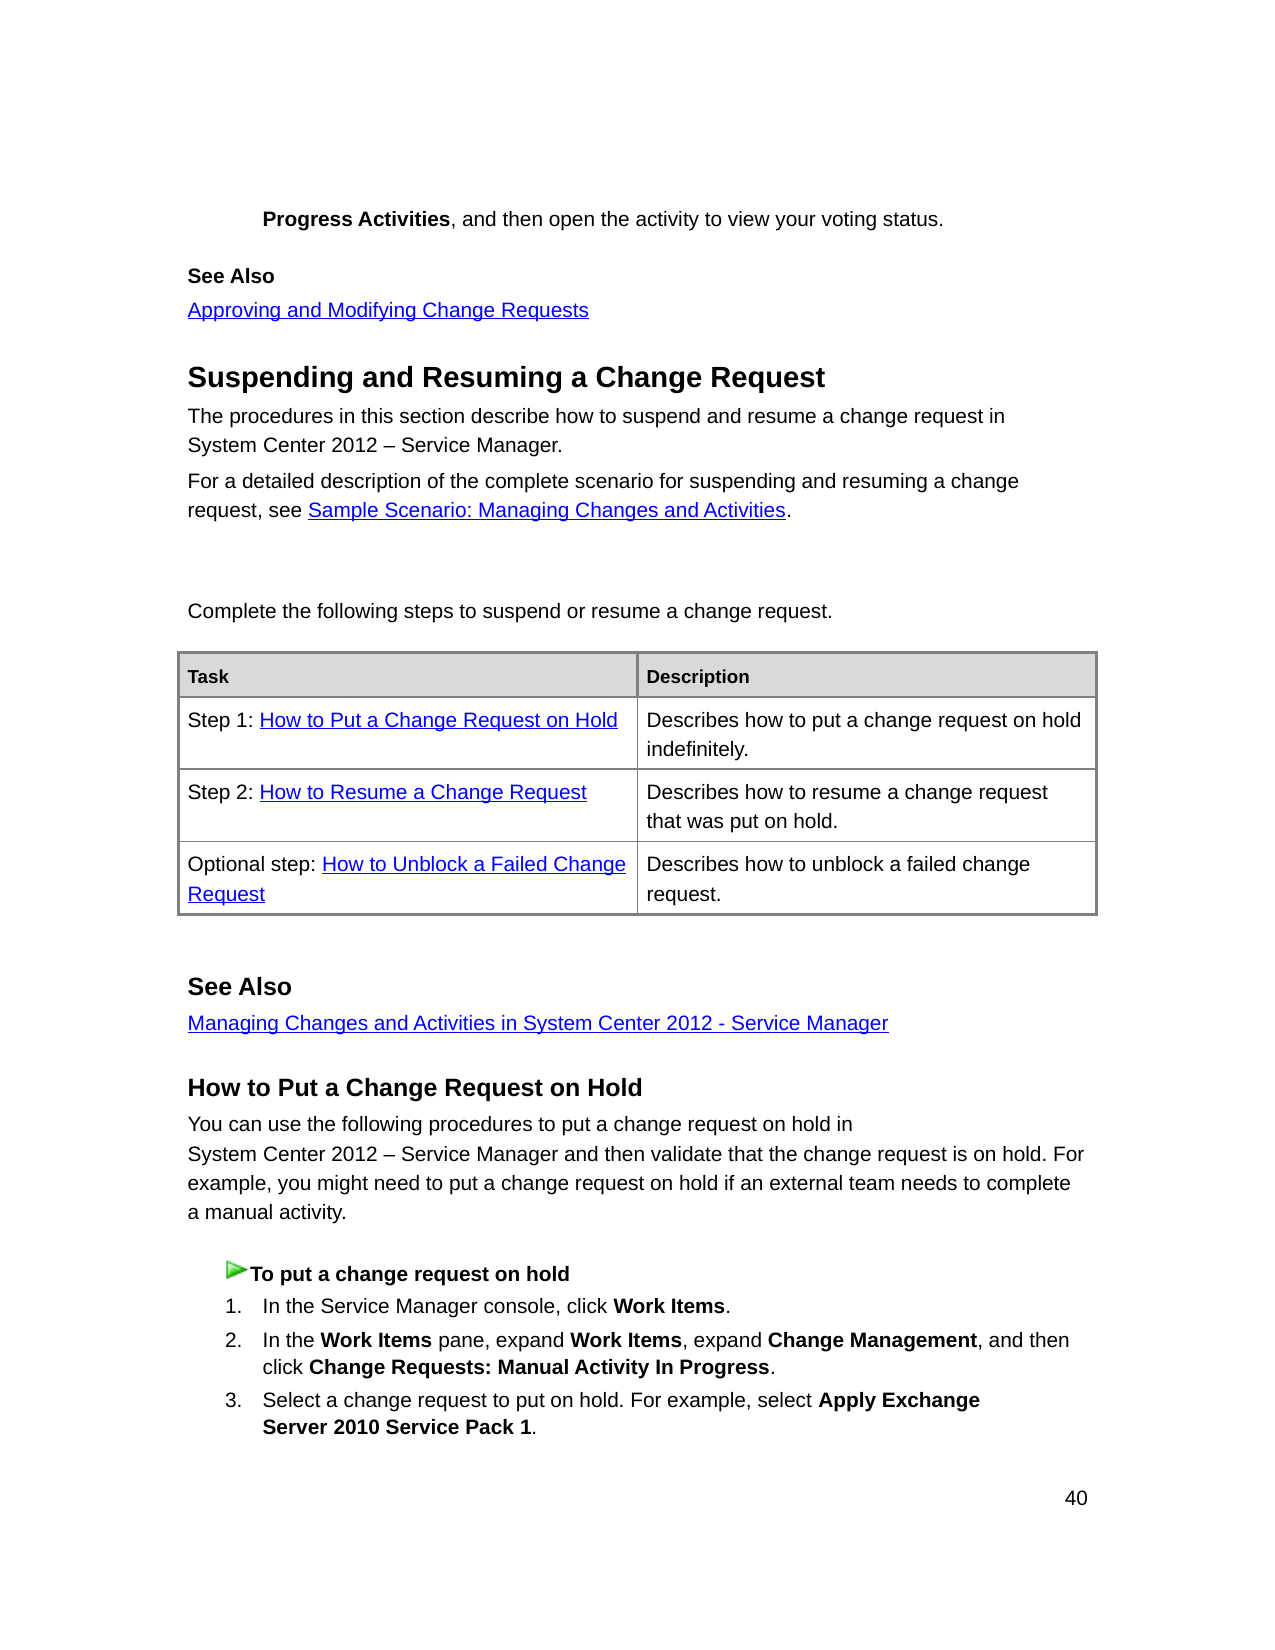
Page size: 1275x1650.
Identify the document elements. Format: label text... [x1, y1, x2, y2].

title To put a change request on hold [225, 1256, 570, 1286]
table_cell Step 1: How to Put a Change Request on Hold [180, 698, 637, 768]
picture [225, 1256, 251, 1282]
text For a detailed description of the complete scenario for suspending and resuming a change request, see Sample Scenario: Managing Changes and Activities. [187, 465, 1087, 523]
table_cell Describes how to unblock a failed change request. [638, 842, 1095, 913]
table_cell Describes how to put a change request on hold indefinitely. [638, 698, 1095, 768]
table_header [225, 1231, 1087, 1446]
text How to Put a Change Request on Hold [187, 1073, 1087, 1102]
text Complete the following steps to suspend or resume a change request. [187, 596, 1087, 625]
text Suspending and Resuming a Change Request [187, 360, 1087, 394]
table_cell Optional step: How to Unblock a Failed Change Request [180, 842, 637, 913]
text The procedures in this section describe how to suspend and resume a change request in System Center 2012 – Service Manager. [187, 400, 1087, 458]
text See Also [187, 263, 1087, 287]
text You can use the following procedures to put a change request on hold in System Center 2012 – Service Manager and then validate that the change request is on hold. For example, you might need to put a change request on hold if an external team needs to complete a manual activity. [187, 1108, 1087, 1225]
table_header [225, 199, 1087, 238]
table_cell Step 2: How to Resume a Change Request [180, 770, 637, 841]
text See Also [187, 972, 1087, 1001]
table_cell Describes how to resume a change request that was put on hold. [638, 770, 1095, 841]
text Approving and Modifying Change Requests [187, 294, 1087, 323]
table_header Task [180, 654, 636, 696]
table_header Description [639, 654, 1095, 696]
text Managing Changes and Activities in System Center 2012 - Service Manager [187, 1007, 1087, 1036]
